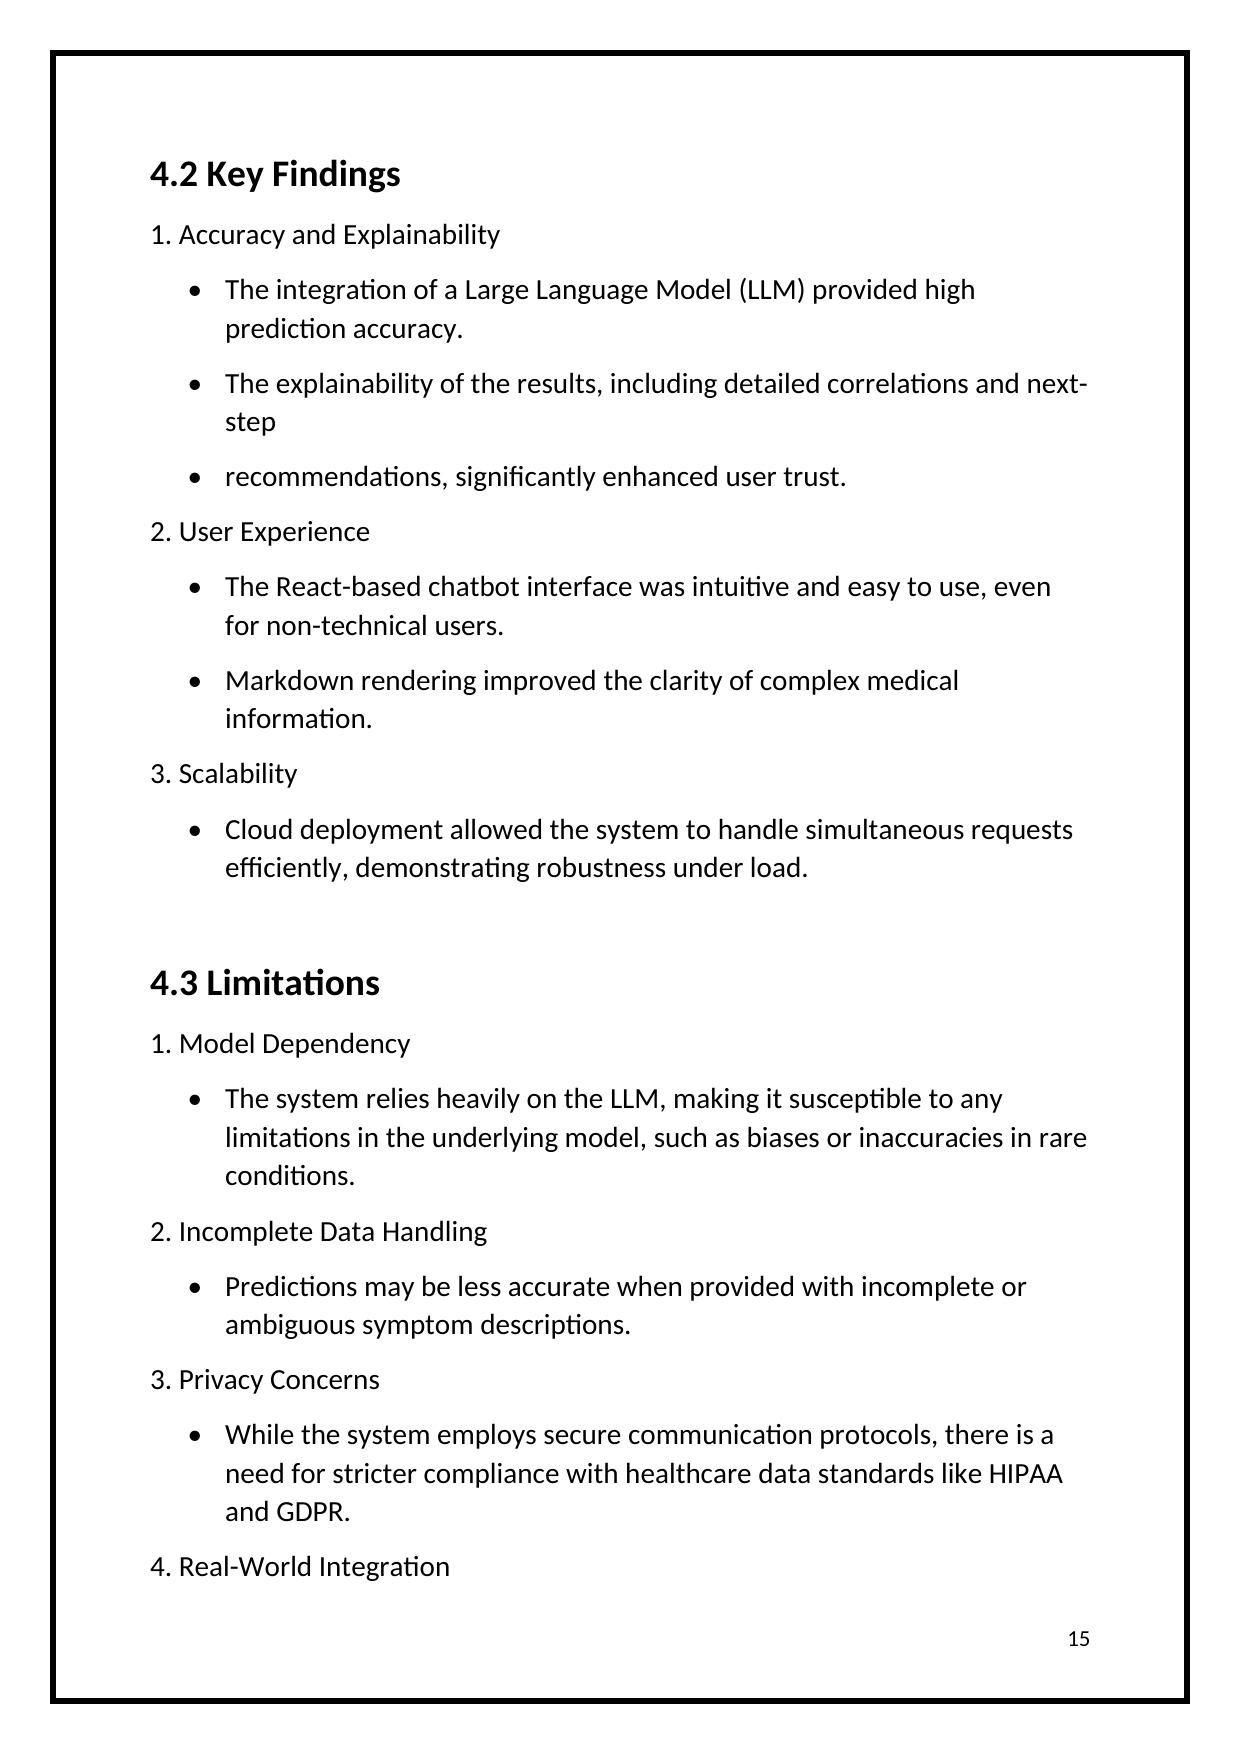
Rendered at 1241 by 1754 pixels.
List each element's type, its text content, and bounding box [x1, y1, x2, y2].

text 1. Model Dependency [150, 1026, 1090, 1061]
text 2. Incomplete Data Handling [150, 1213, 1090, 1248]
text 4.2 Key Findings [150, 150, 1090, 196]
list Cloud deployment allowed the system to handle simultaneous requests efficiently, demonstrating robustness under load. [187, 811, 1090, 885]
text 2. User Experience [150, 513, 1090, 549]
list The explainability of the results, including detailed correlations and next-step [187, 365, 1090, 439]
text 4.3 Limitations [150, 959, 1090, 1005]
list Predictions may be less accurate when provided with incomplete or ambiguous symptom descriptions. [187, 1268, 1090, 1342]
list Markdown rendering improved the clarity of complex medical information. [187, 662, 1090, 736]
text 4. Real-World Integration [150, 1548, 1090, 1584]
text 1. Accuracy and Explainability [150, 216, 1090, 252]
list The system relies heavily on the LLM, making it susceptible to any limitations in the underlying model, such as biases or inaccuracies in rare conditions. [187, 1081, 1090, 1193]
list recommendations, significantly enhanced user trust. [187, 458, 1090, 494]
text 3. Privacy Concerns [150, 1361, 1090, 1397]
text 3. Scalability [150, 756, 1090, 791]
list While the system employs secure communication protocols, there is a need for stricter compliance with healthcare data standards like HIPAA and GDPR. [187, 1416, 1090, 1529]
list The React-based chatbot interface was intuitive and easy to use, even for non-technical users. [187, 568, 1090, 643]
list The integration of a Large Language Model (LLM) provided high prediction accuracy. [187, 271, 1090, 345]
